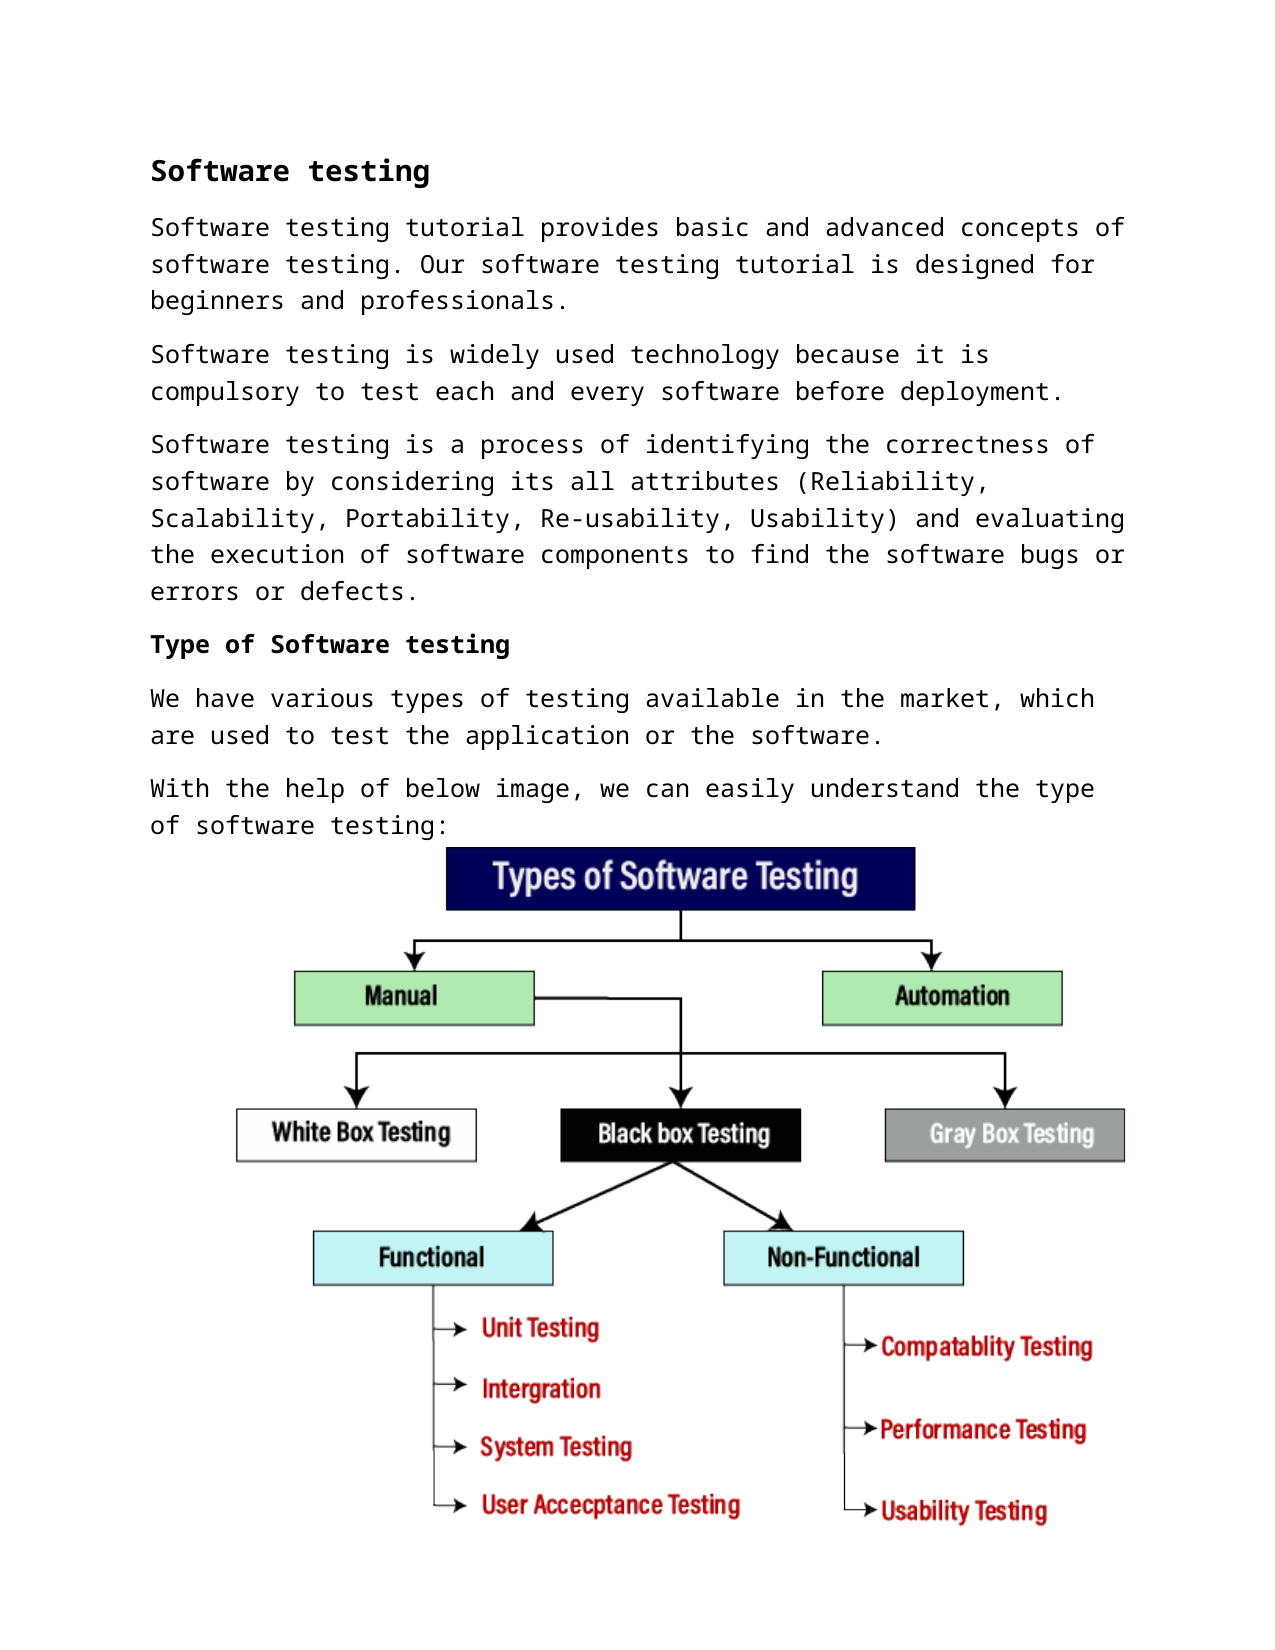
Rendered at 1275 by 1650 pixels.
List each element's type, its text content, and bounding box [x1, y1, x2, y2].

text Software testing is widely used technology because it is compulsory to test each and every software before deployment. [150, 336, 1125, 407]
text Software testing is a process of identifying the correctness of software by considering its all attributes (Reliability, Scalability, Portability, Re-usability, Usability) and evaluating the execution of software components to find the software bugs or errors or defects. [150, 427, 1125, 608]
text Type of Software testing [150, 627, 1125, 661]
text Software testing tutorial provides basic and advanced concepts of software testing. Our software testing tutorial is designed for beginners and professionals. [150, 209, 1125, 317]
picture [150, 847, 1125, 1528]
text With the help of below image, we can easily understand the type of software testing: [150, 771, 1125, 842]
text We have various types of testing available in the market, which are used to test the application or the software. [150, 681, 1125, 751]
text Software testing [150, 150, 1125, 190]
